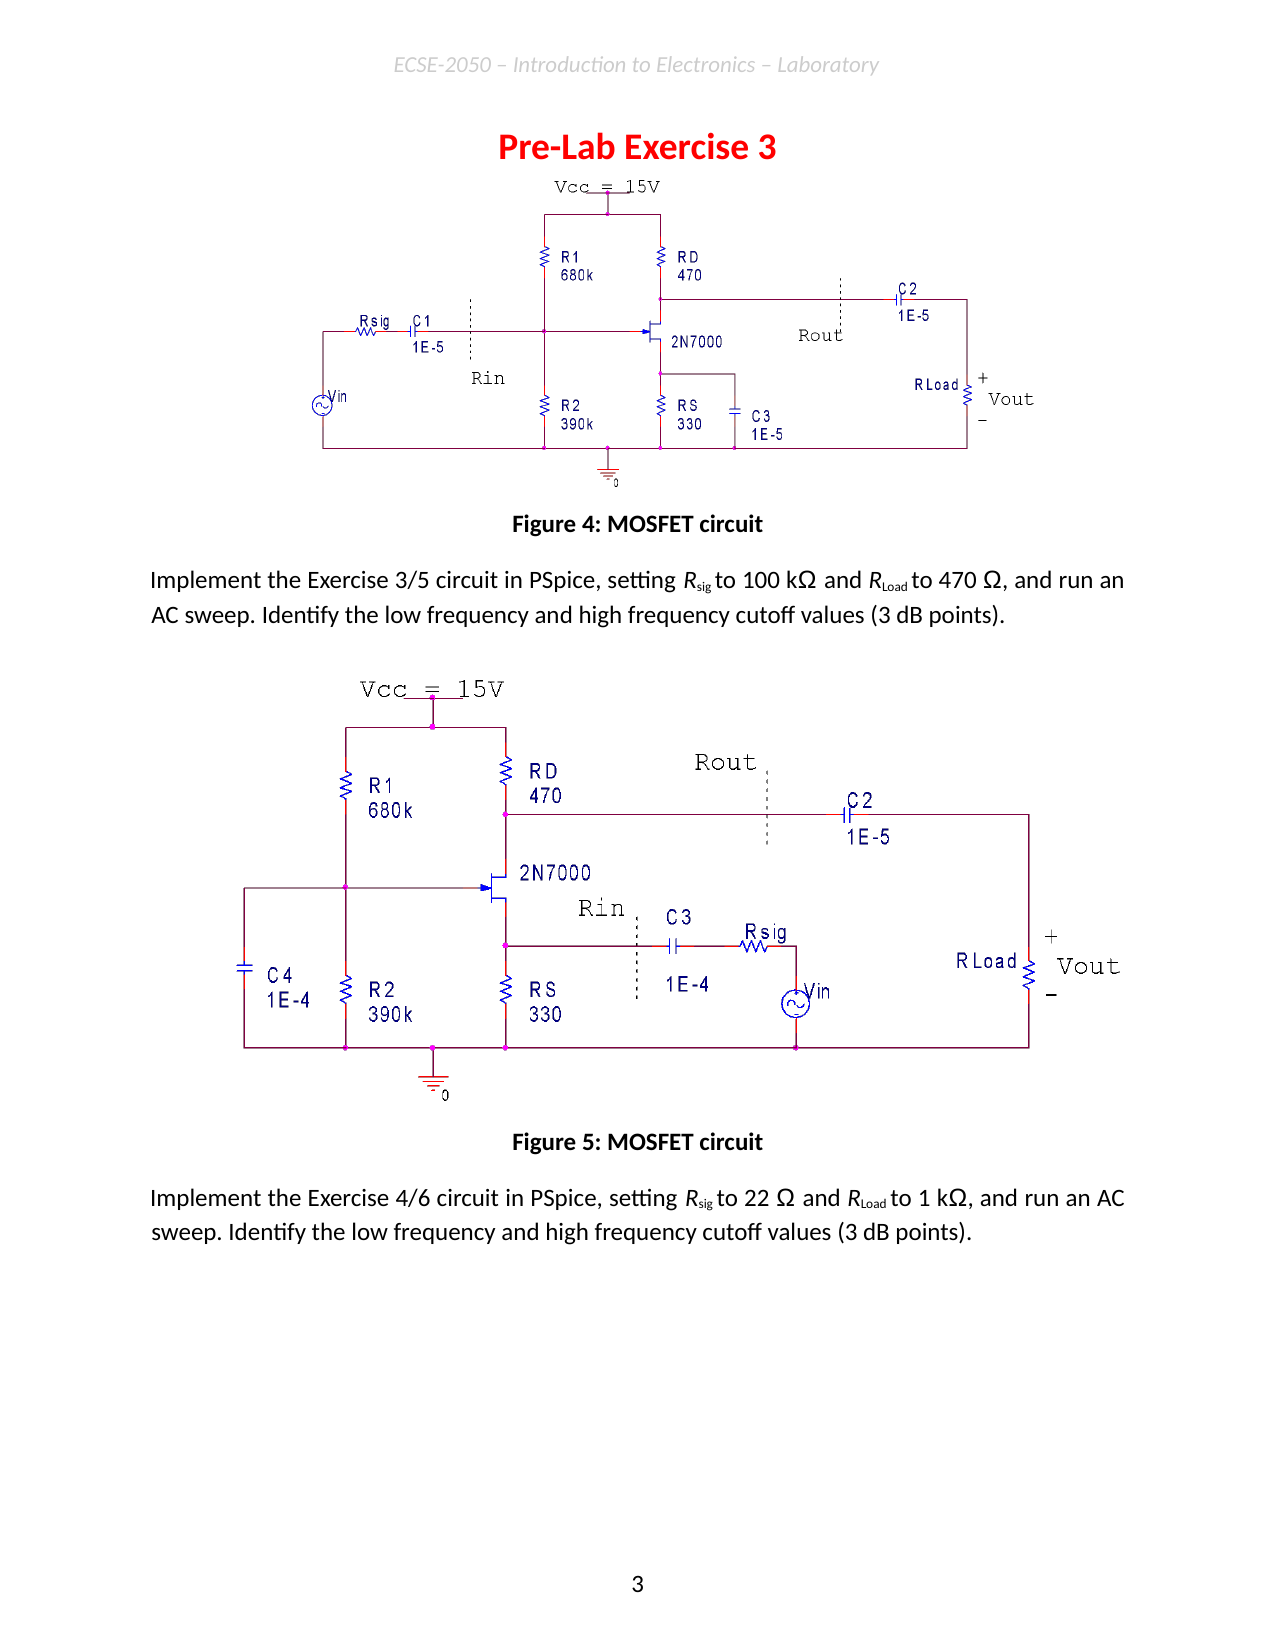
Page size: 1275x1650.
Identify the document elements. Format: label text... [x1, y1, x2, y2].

text Implement the Exercise 3/5 circuit in PSpice, setting Rsig to 100 kΩ and RLoad to 470 Ω, and run an AC sweep. Identify the low frequency and high frequency cutoff values (3 dB points). [150, 564, 1125, 629]
picture [228, 669, 1129, 1112]
subtitle Pre-Lab Exercise 3 [150, 123, 1125, 169]
text Implement the Exercise 4/6 circuit in PSpice, setting Rsig to 22 Ω and RLoad to 1 kΩ, and run an AC sweep. Identify the low frequency and high frequency cutoff values (3 dB points). [150, 1182, 1125, 1247]
subtitle Figure 5: MOSFET circuit [150, 1126, 1125, 1156]
picture [311, 172, 1039, 495]
subtitle Figure 4: MOSFET circuit [150, 508, 1125, 539]
